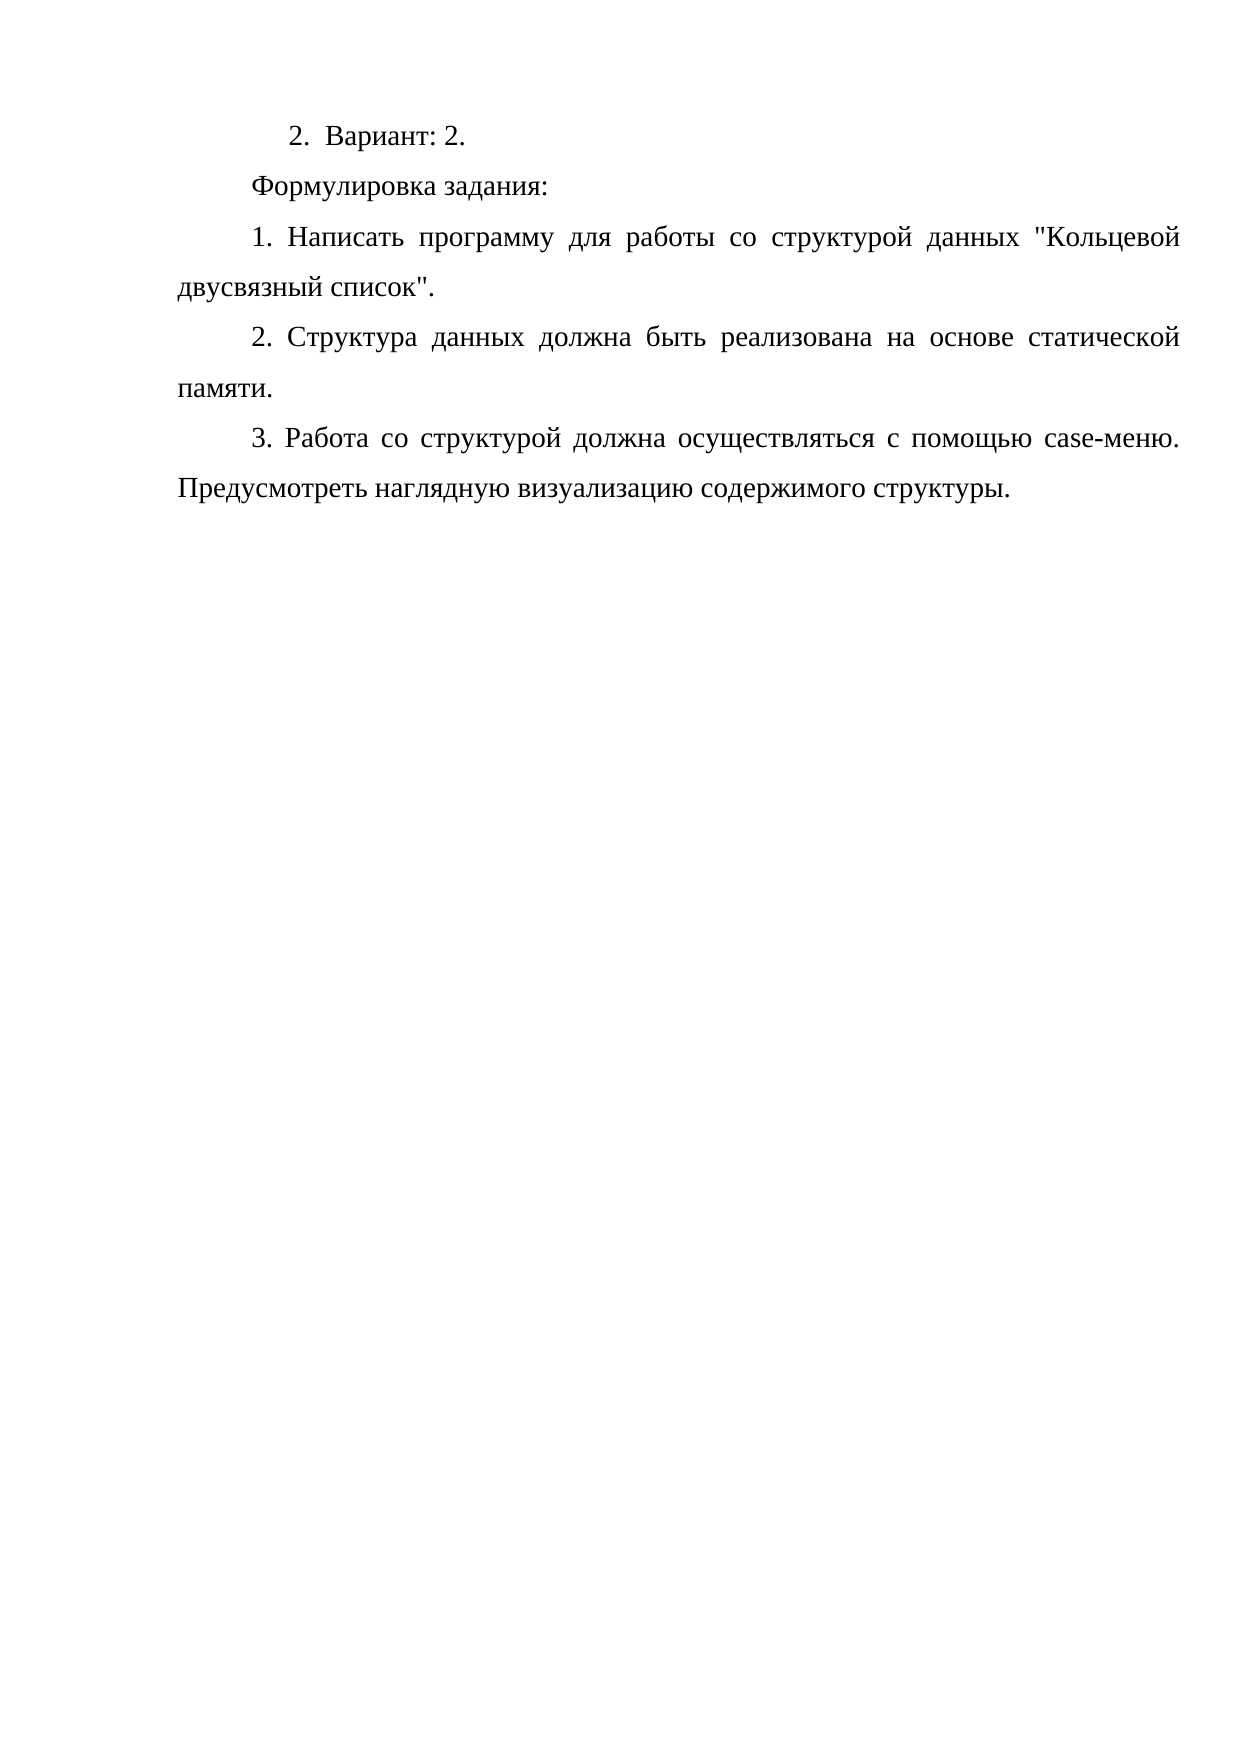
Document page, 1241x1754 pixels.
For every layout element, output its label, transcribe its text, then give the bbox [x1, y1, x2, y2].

list Вариант: 2. [214, 118, 1181, 152]
text 3. Работа со структурой должна осуществляться с помощью case-меню. Предусмотреть наглядную визуализацию содержимого структуры. [177, 420, 1181, 504]
text Формулировка задания: [177, 168, 1181, 202]
text 1. Написать программу для работы со структурой данных "Кольцевой двусвязный список". [177, 219, 1181, 303]
text 2. Структура данных должна быть реализована на основе статической памяти. [177, 319, 1181, 403]
